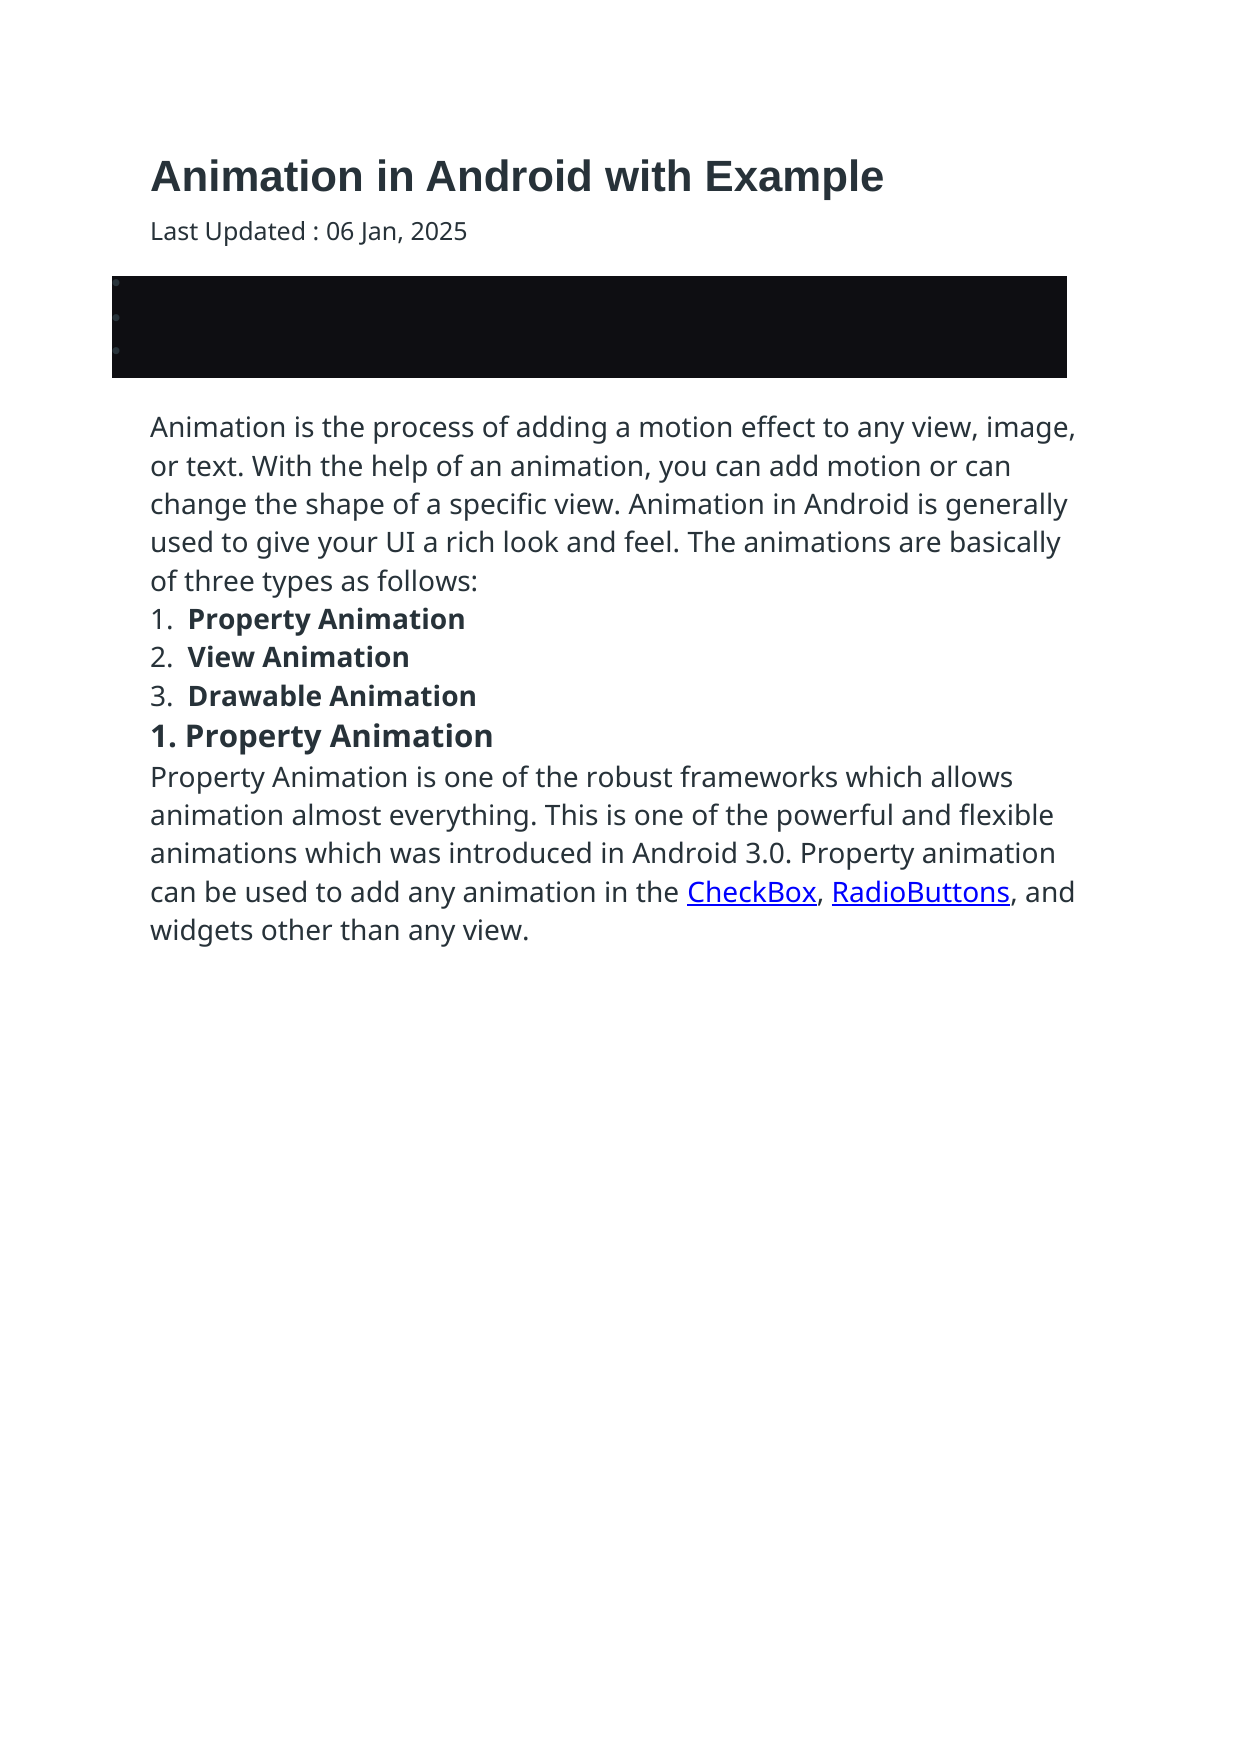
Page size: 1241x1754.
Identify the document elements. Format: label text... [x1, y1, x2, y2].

text Last Updated : 06 Jan, 2025 [150, 200, 1090, 247]
list Drawable Animation [150, 676, 1090, 714]
text Animation in Android with Example [150, 150, 1090, 200]
text Property Animation is one of the robust frameworks which allows animation almost everything. This is one of the powerful and flexible animations which was introduced in Android 3.0. Property animation can be used to add any animation in the CheckBox, RadioButtons, and widgets other than any view. [150, 757, 1090, 949]
text Animation is the process of adding a motion effect to any view, image, or text. With the help of an animation, you can add motion or can change the shape of a specific view. Animation in Android is generally used to give your UI a rich look and feel. The animations are basically of three types as follows: [150, 408, 1090, 599]
text 1. Property Animation [150, 714, 1090, 757]
list Property Animation [150, 599, 1090, 638]
list View Animation [150, 638, 1090, 676]
